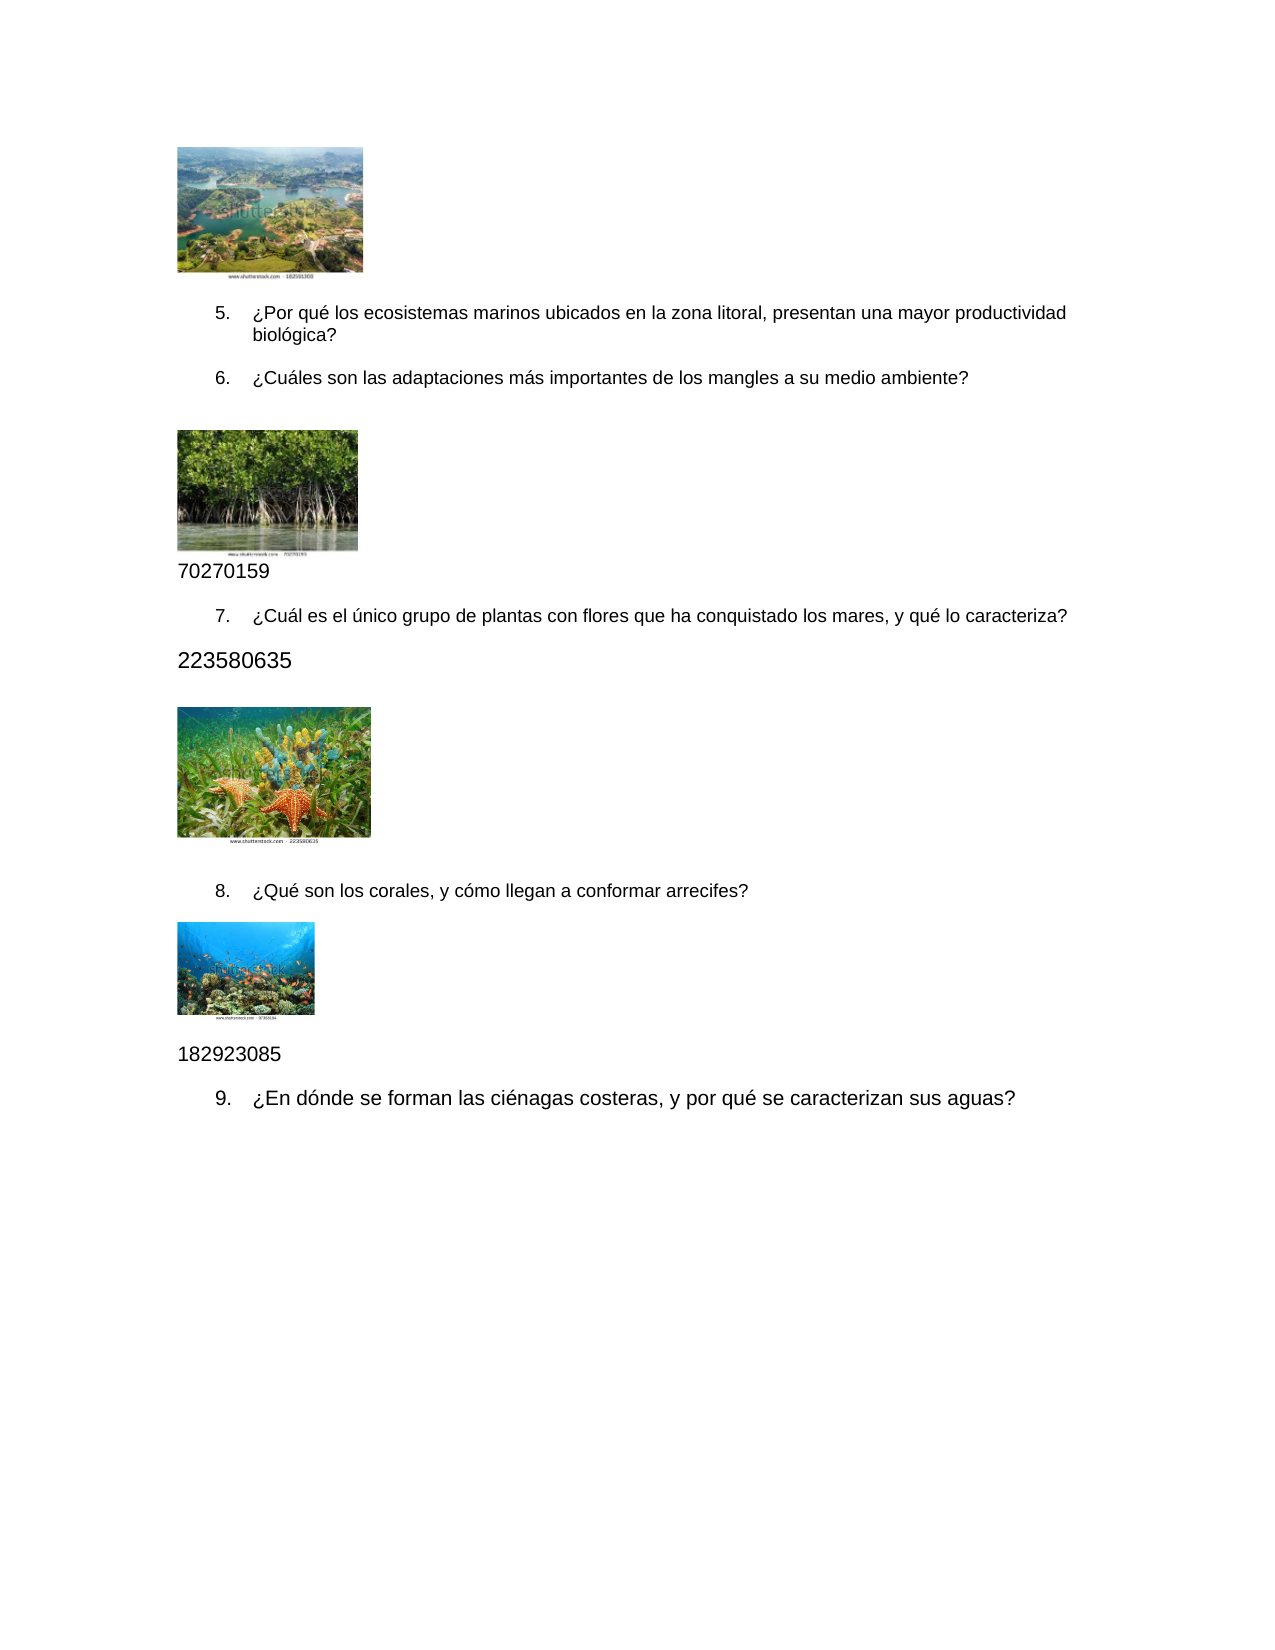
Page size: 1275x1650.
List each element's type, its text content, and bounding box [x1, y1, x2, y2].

picture [177, 707, 371, 846]
picture [227, 964, 238, 973]
text 182923085 [177, 1041, 1098, 1065]
list ¿Cuáles son las adaptaciones más importantes de los mangles a su medio ambiente? [215, 367, 1098, 388]
text 223580635 [177, 647, 1098, 674]
text 70270159 [177, 559, 1098, 583]
picture [189, 922, 315, 953]
picture [177, 430, 358, 559]
list ¿Qué son los corales, y cómo llegan a conformar arrecifes? [215, 880, 1098, 902]
list ¿Cuál es el único grupo de plantas con flores que ha conquistado los mares, y qué lo caracteriza? [215, 605, 1098, 626]
list ¿Por qué los ecosistemas marinos ubicados en la zona litoral, presentan una mayor productividad biológica? [215, 302, 1098, 345]
picture [177, 932, 315, 1021]
list ¿En dónde se forman las ciénagas costeras, y por qué se caracterizan sus aguas? [215, 1086, 1098, 1110]
picture [177, 147, 364, 281]
